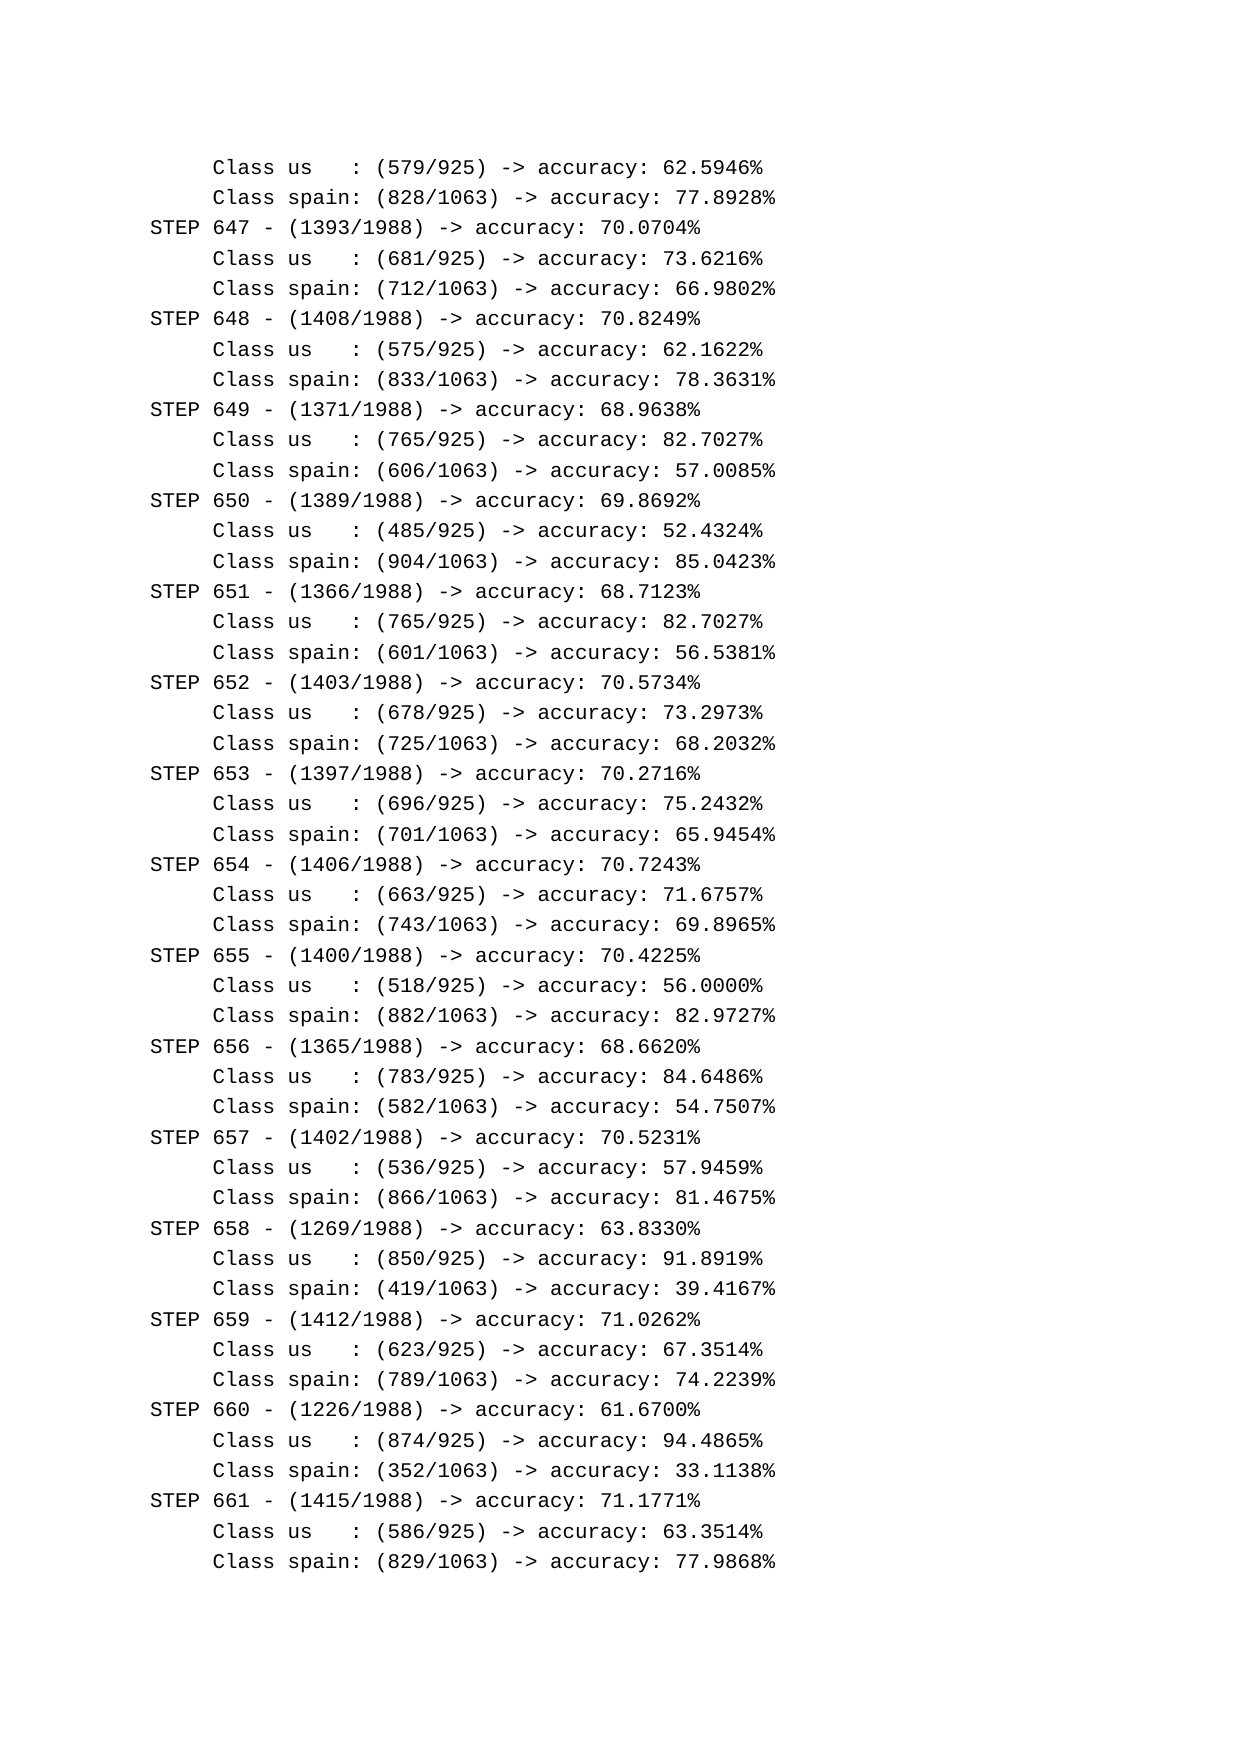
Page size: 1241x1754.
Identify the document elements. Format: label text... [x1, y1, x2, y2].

text Class spain: (601/1063) -> accuracy: 56.5381% [150, 635, 1090, 665]
text STEP 660 - (1226/1988) -> accuracy: 61.6700% [150, 1393, 1090, 1423]
text Class spain: (743/1063) -> accuracy: 69.8965% [150, 908, 1090, 938]
text Class us : (623/925) -> accuracy: 67.3514% [150, 1332, 1090, 1362]
text Class spain: (701/1063) -> accuracy: 65.9454% [150, 817, 1090, 847]
text Class us : (575/925) -> accuracy: 62.1622% [150, 332, 1090, 362]
text Class us : (783/925) -> accuracy: 84.6486% [150, 1059, 1090, 1090]
text Class us : (663/925) -> accuracy: 71.6757% [150, 877, 1090, 908]
text Class spain: (904/1063) -> accuracy: 85.0423% [150, 544, 1090, 574]
text STEP 657 - (1402/1988) -> accuracy: 70.5231% [150, 1120, 1090, 1150]
text Class spain: (882/1063) -> accuracy: 82.9727% [150, 999, 1090, 1029]
text Class spain: (828/1063) -> accuracy: 77.8928% [150, 180, 1090, 211]
text Class us : (850/925) -> accuracy: 91.8919% [150, 1241, 1090, 1272]
text STEP 650 - (1389/1988) -> accuracy: 69.8692% [150, 483, 1090, 514]
text Class us : (485/925) -> accuracy: 52.4324% [150, 514, 1090, 544]
text STEP 656 - (1365/1988) -> accuracy: 68.6620% [150, 1029, 1090, 1059]
text Class us : (681/925) -> accuracy: 73.6216% [150, 241, 1090, 271]
text Class us : (536/925) -> accuracy: 57.9459% [150, 1150, 1090, 1181]
text STEP 659 - (1412/1988) -> accuracy: 71.0262% [150, 1302, 1090, 1332]
text STEP 651 - (1366/1988) -> accuracy: 68.7123% [150, 574, 1090, 605]
text Class us : (518/925) -> accuracy: 56.0000% [150, 968, 1090, 999]
text Class spain: (352/1063) -> accuracy: 33.1138% [150, 1453, 1090, 1484]
text Class us : (586/925) -> accuracy: 63.3514% [150, 1514, 1090, 1544]
text Class us : (696/925) -> accuracy: 75.2432% [150, 787, 1090, 817]
text Class spain: (712/1063) -> accuracy: 66.9802% [150, 271, 1090, 302]
text STEP 653 - (1397/1988) -> accuracy: 70.2716% [150, 756, 1090, 787]
text Class spain: (582/1063) -> accuracy: 54.7507% [150, 1090, 1090, 1120]
text STEP 647 - (1393/1988) -> accuracy: 70.0704% [150, 211, 1090, 241]
text Class us : (874/925) -> accuracy: 94.4865% [150, 1423, 1090, 1453]
text STEP 649 - (1371/1988) -> accuracy: 68.9638% [150, 392, 1090, 423]
text STEP 648 - (1408/1988) -> accuracy: 70.8249% [150, 302, 1090, 332]
text STEP 654 - (1406/1988) -> accuracy: 70.7243% [150, 847, 1090, 877]
text Class spain: (725/1063) -> accuracy: 68.2032% [150, 726, 1090, 756]
text Class us : (765/925) -> accuracy: 82.7027% [150, 423, 1090, 453]
text STEP 652 - (1403/1988) -> accuracy: 70.5734% [150, 665, 1090, 696]
text Class us : (678/925) -> accuracy: 73.2973% [150, 696, 1090, 726]
text Class spain: (606/1063) -> accuracy: 57.0085% [150, 453, 1090, 483]
text Class spain: (866/1063) -> accuracy: 81.4675% [150, 1181, 1090, 1211]
text STEP 661 - (1415/1988) -> accuracy: 71.1771% [150, 1484, 1090, 1514]
text Class spain: (829/1063) -> accuracy: 77.9868% [150, 1544, 1090, 1575]
text Class us : (765/925) -> accuracy: 82.7027% [150, 605, 1090, 635]
text STEP 655 - (1400/1988) -> accuracy: 70.4225% [150, 938, 1090, 968]
text Class us : (579/925) -> accuracy: 62.5946% [150, 150, 1090, 180]
text Class spain: (419/1063) -> accuracy: 39.4167% [150, 1272, 1090, 1302]
text Class spain: (833/1063) -> accuracy: 78.3631% [150, 362, 1090, 392]
text STEP 658 - (1269/1988) -> accuracy: 63.8330% [150, 1211, 1090, 1241]
text Class spain: (789/1063) -> accuracy: 74.2239% [150, 1362, 1090, 1393]
